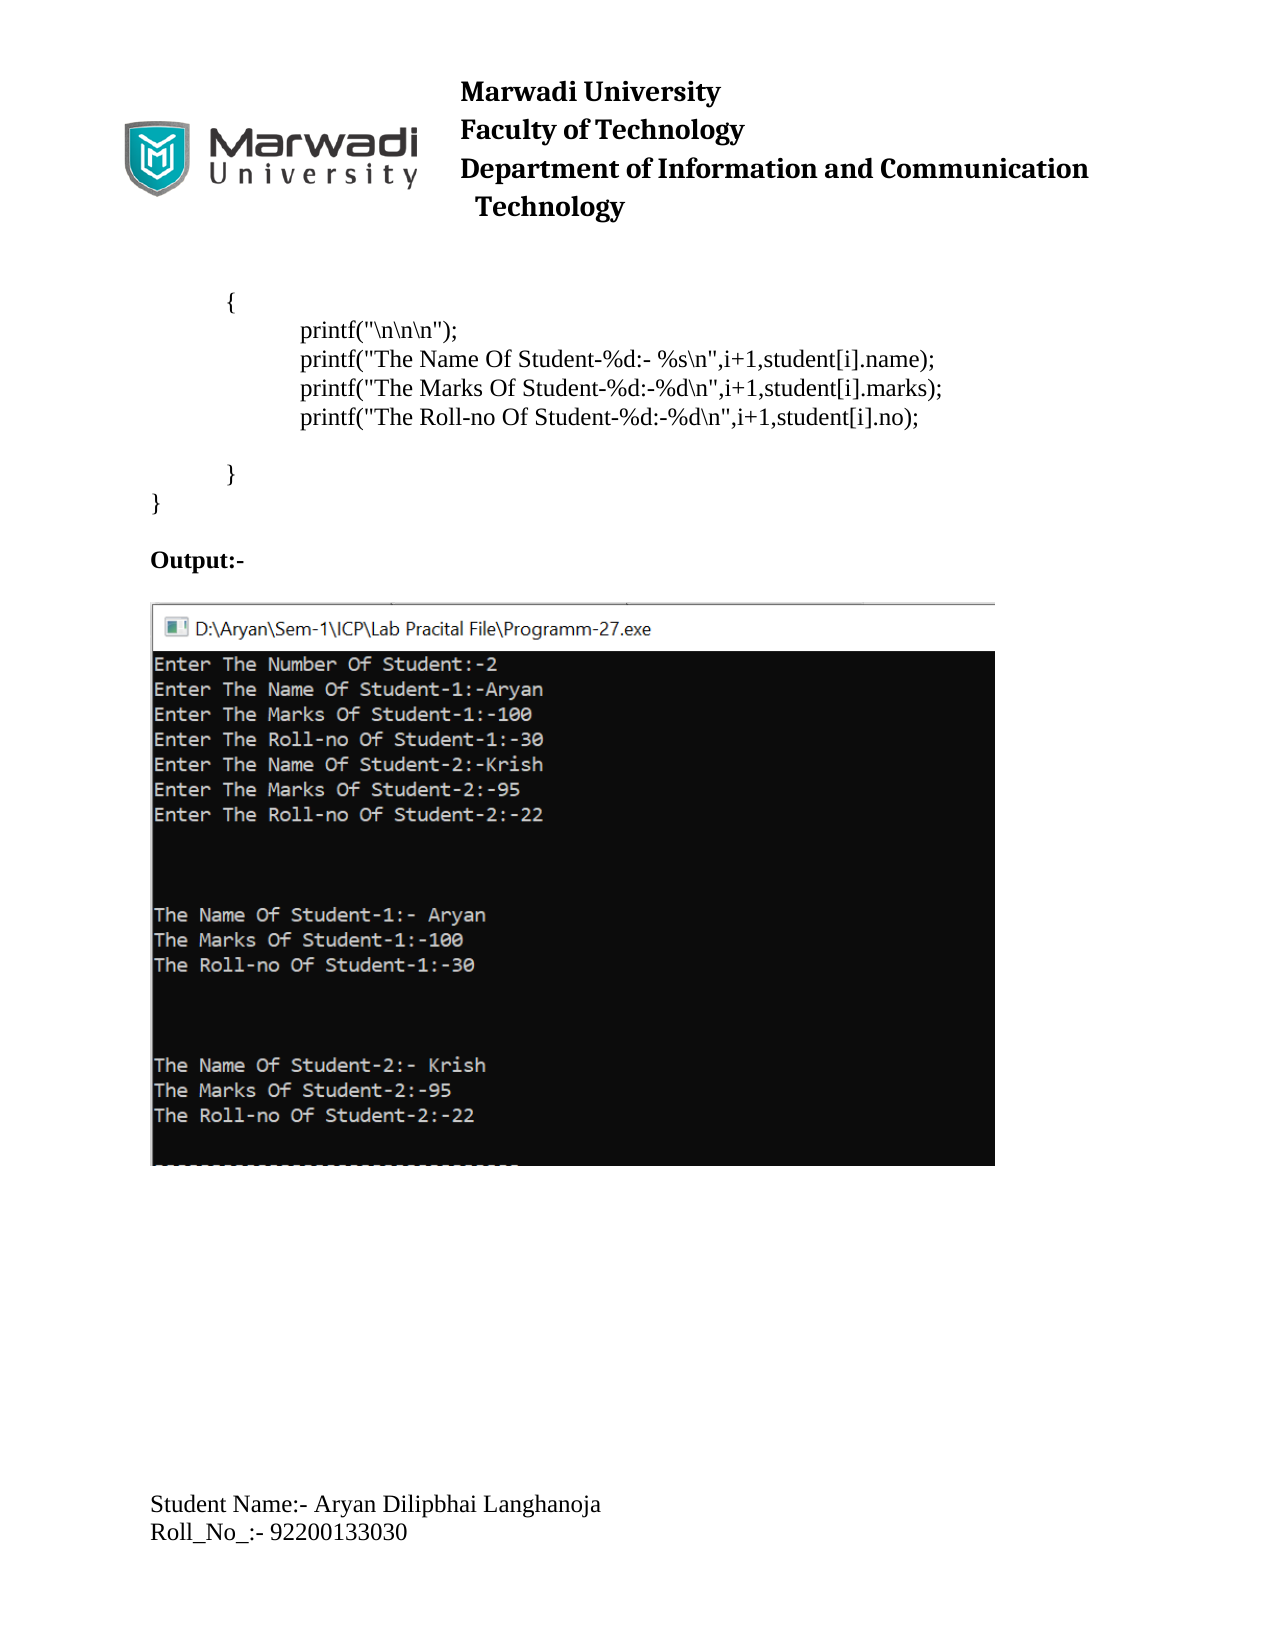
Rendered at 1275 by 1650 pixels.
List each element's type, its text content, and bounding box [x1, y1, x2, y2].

text printf("\n\n\n"); [150, 315, 1125, 344]
text Output:- [150, 545, 1125, 574]
text } [150, 459, 1125, 488]
text } [150, 488, 1125, 517]
text printf("The Roll-no Of Student-%d:-%d\n",i+1,student[i].no); [150, 402, 1125, 430]
picture [150, 602, 995, 1166]
text printf("The Name Of Student-%d:- %s\n",i+1,student[i].name); [150, 344, 1125, 373]
picture [106, 101, 435, 216]
text printf("The Marks Of Student-%d:-%d\n",i+1,student[i].marks); [150, 373, 1125, 402]
text { [150, 287, 1125, 315]
